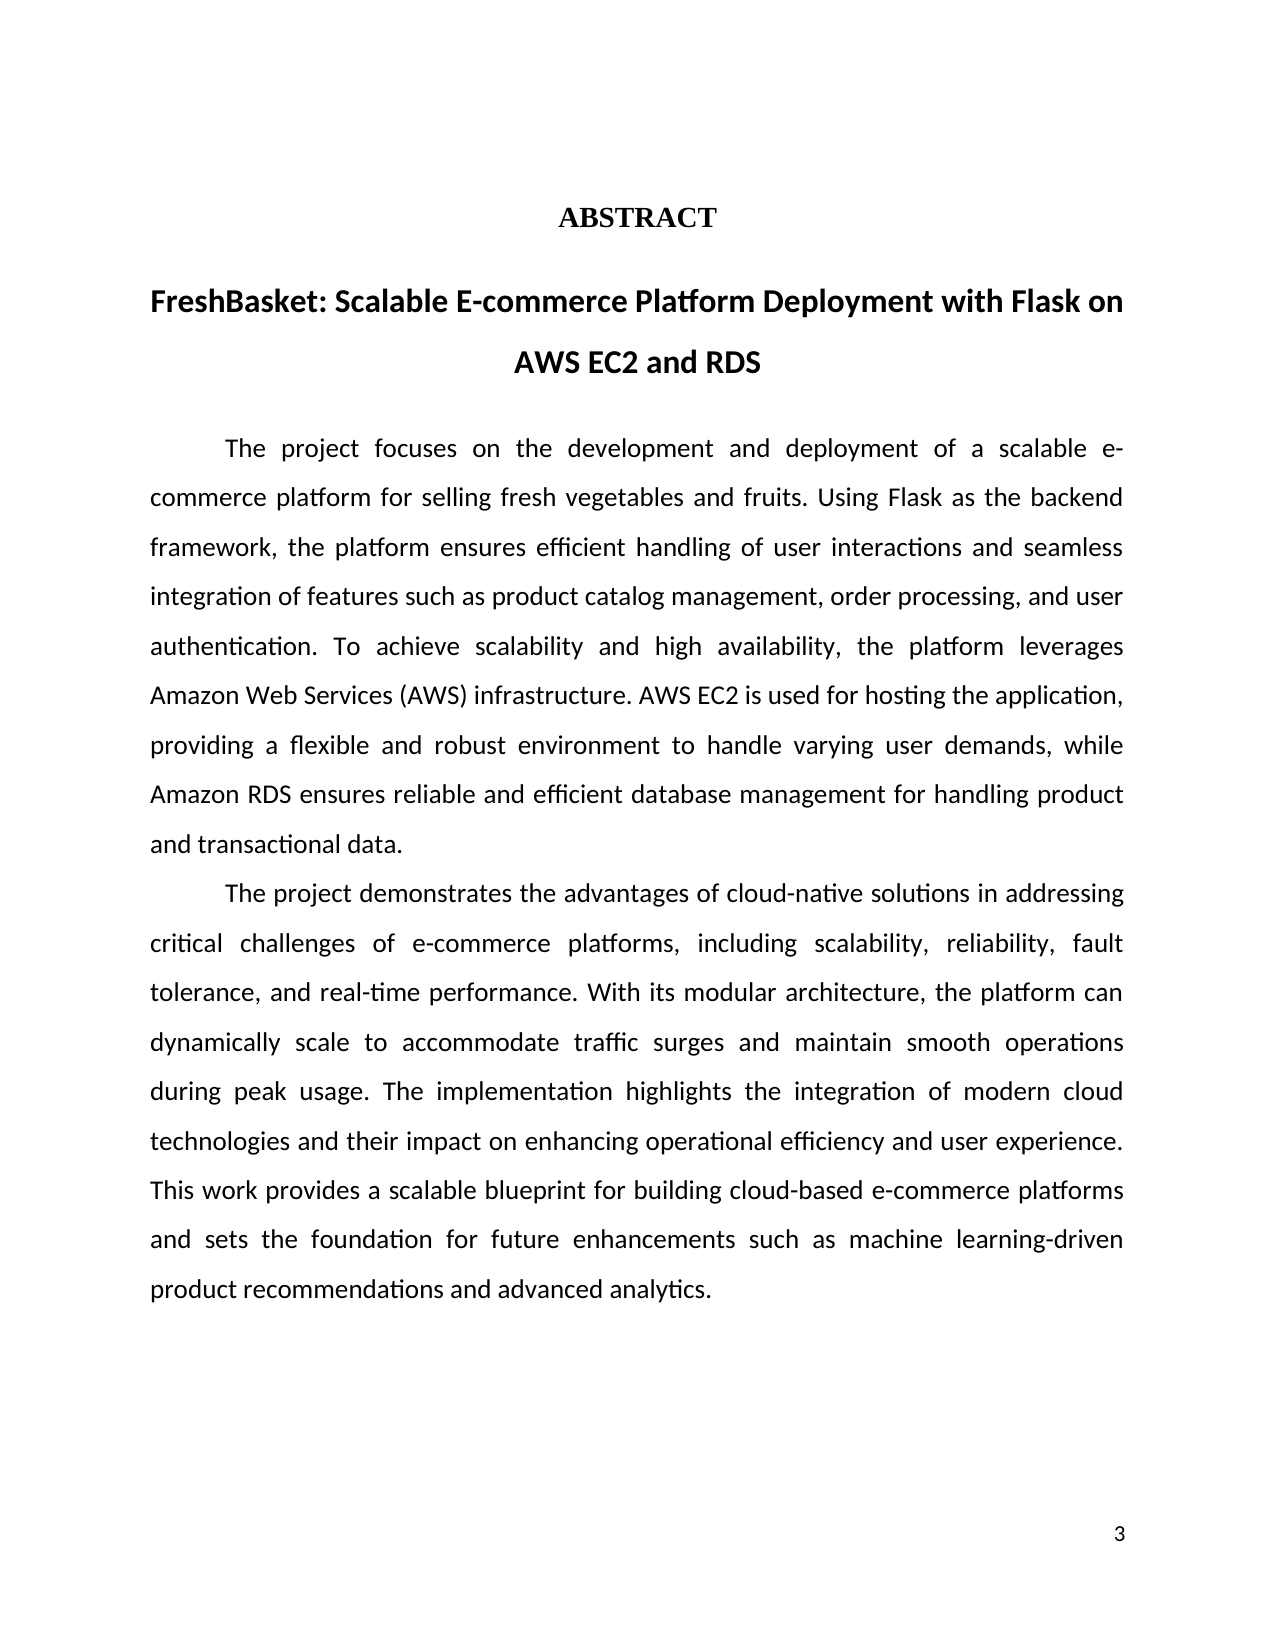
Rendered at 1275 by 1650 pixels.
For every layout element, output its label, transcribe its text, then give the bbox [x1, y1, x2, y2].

text ABSTRACT [150, 200, 1125, 234]
text The project demonstrates the advantages of cloud-native solutions in addressing critical challenges of e-commerce platforms, including scalability, reliability, fault tolerance, and real-time performance. With its modular architecture, the platform can dynamically scale to accommodate traffic surges and maintain smooth operations during peak usage. The implementation highlights the integration of modern cloud technologies and their impact on enhancing operational efficiency and user experience. This work provides a scalable blueprint for building cloud-based e-commerce platforms and sets the foundation for future enhancements such as machine learning-driven product recommendations and advanced analytics. [150, 876, 1125, 1305]
text FreshBasket: Scalable E-commerce Platform Deployment with Flask on AWS EC2 and RDS [150, 280, 1125, 382]
text The project focuses on the development and deployment of a scalable e-commerce platform for selling fresh vegetables and fruits. Using Flask as the backend framework, the platform ensures efficient handling of user interactions and seamless integration of features such as product catalog management, order processing, and user authentication. To achieve scalability and high availability, the platform leverages Amazon Web Services (AWS) infrastructure. AWS EC2 is used for hosting the application, providing a flexible and robust environment to handle varying user demands, while Amazon RDS ensures reliable and efficient database management for handling product and transactional data. [150, 431, 1125, 860]
